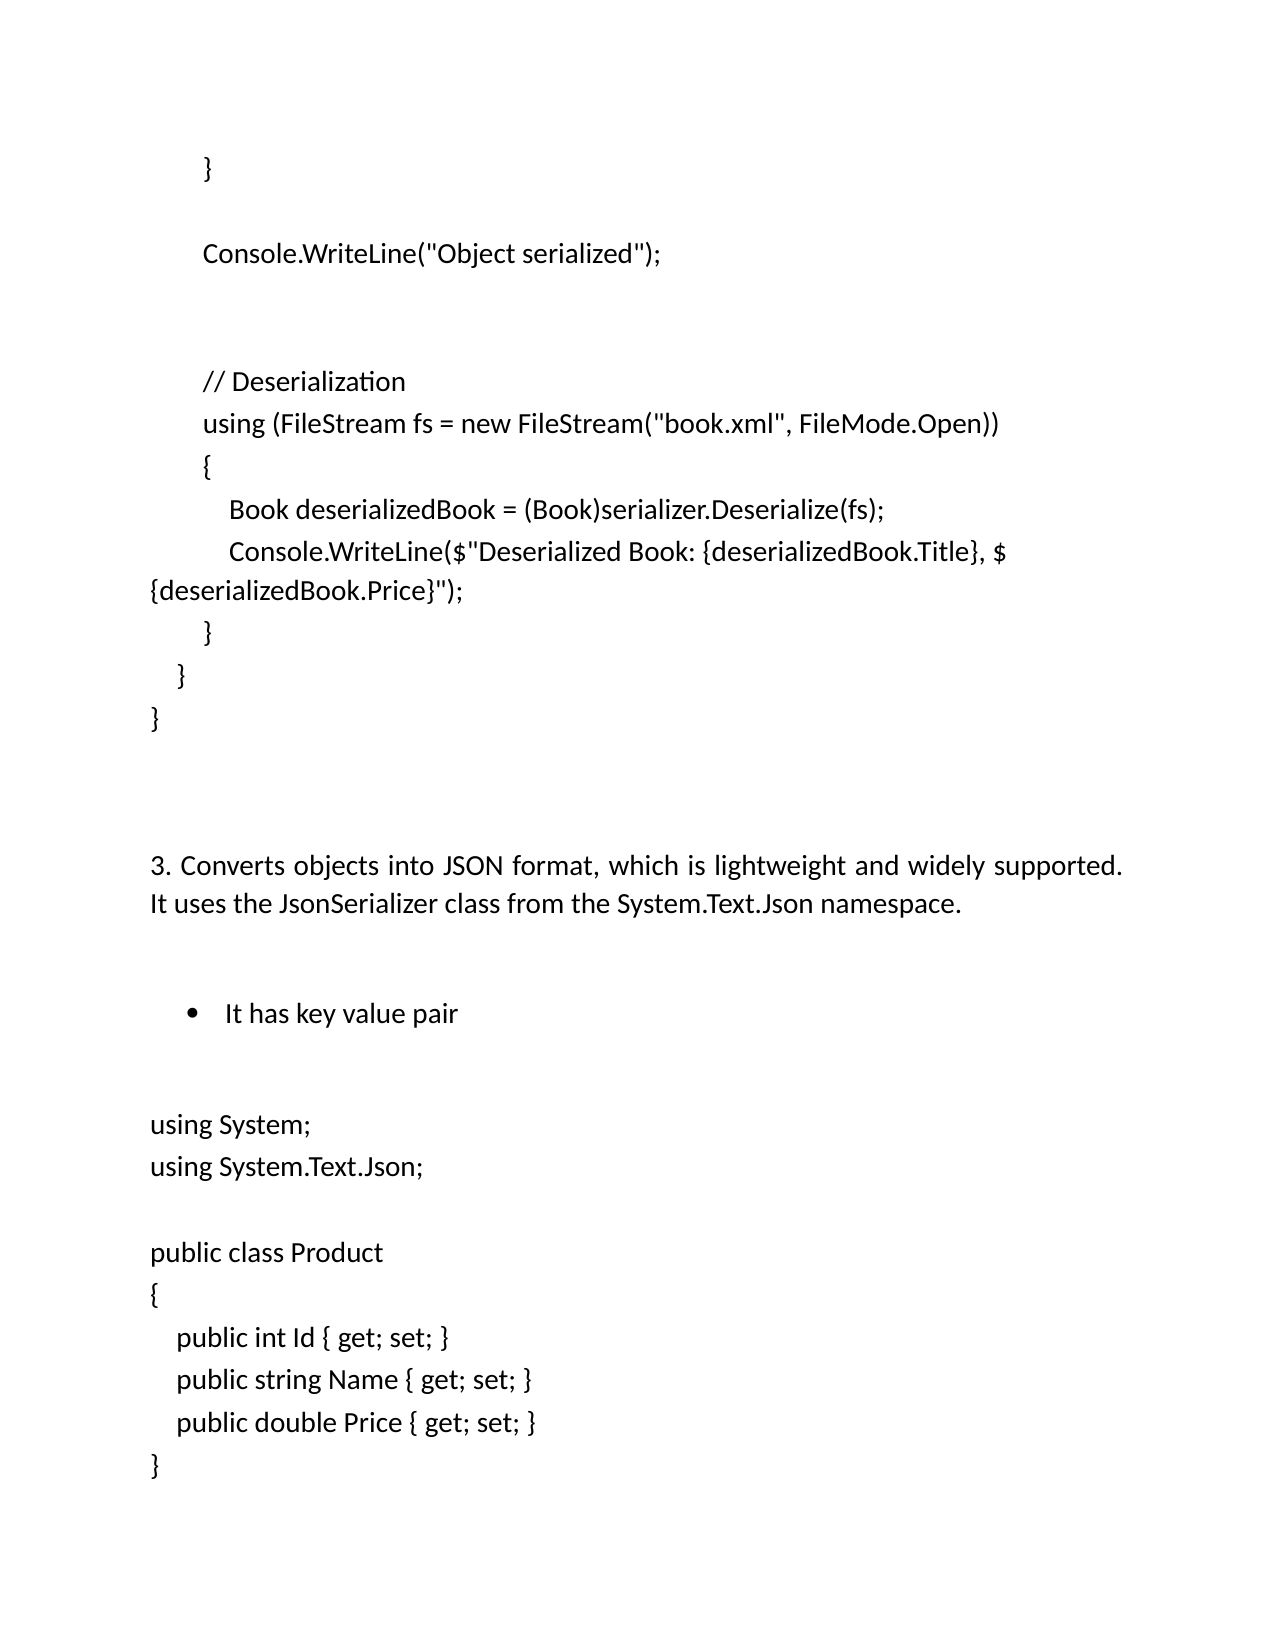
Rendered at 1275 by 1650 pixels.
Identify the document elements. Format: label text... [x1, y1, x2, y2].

text } [150, 614, 1125, 650]
text } [150, 700, 1125, 735]
text { [150, 1276, 1125, 1312]
text public class Product [150, 1234, 1125, 1269]
text 3. Converts objects into JSON format, which is lightweight and widely supported. It uses the JsonSerializer class from the System.Text.Json namespace. [150, 847, 1125, 921]
text Console.WriteLine("Object serialized"); [150, 235, 1125, 271]
text using System; [150, 1106, 1125, 1141]
text // Deserialization [150, 363, 1125, 399]
text public double Price { get; set; } [150, 1404, 1125, 1440]
text Console.WriteLine($"Deserialized Book: {deserializedBook.Title}, ${deserializedBook.Price}"); [150, 533, 1125, 607]
text } [150, 657, 1125, 693]
text public int Id { get; set; } [150, 1319, 1125, 1354]
text using (FileStream fs = new FileStream("book.xml", FileMode.Open)) [150, 406, 1125, 441]
text Book deserializedBook = (Book)serializer.Deserialize(fs); [150, 491, 1125, 526]
text public string Name { get; set; } [150, 1361, 1125, 1397]
text using System.Text.Json; [150, 1148, 1125, 1184]
list It has key value pair [187, 996, 1125, 1031]
text } [150, 150, 1125, 186]
text } [150, 1447, 1125, 1482]
text { [150, 448, 1125, 484]
